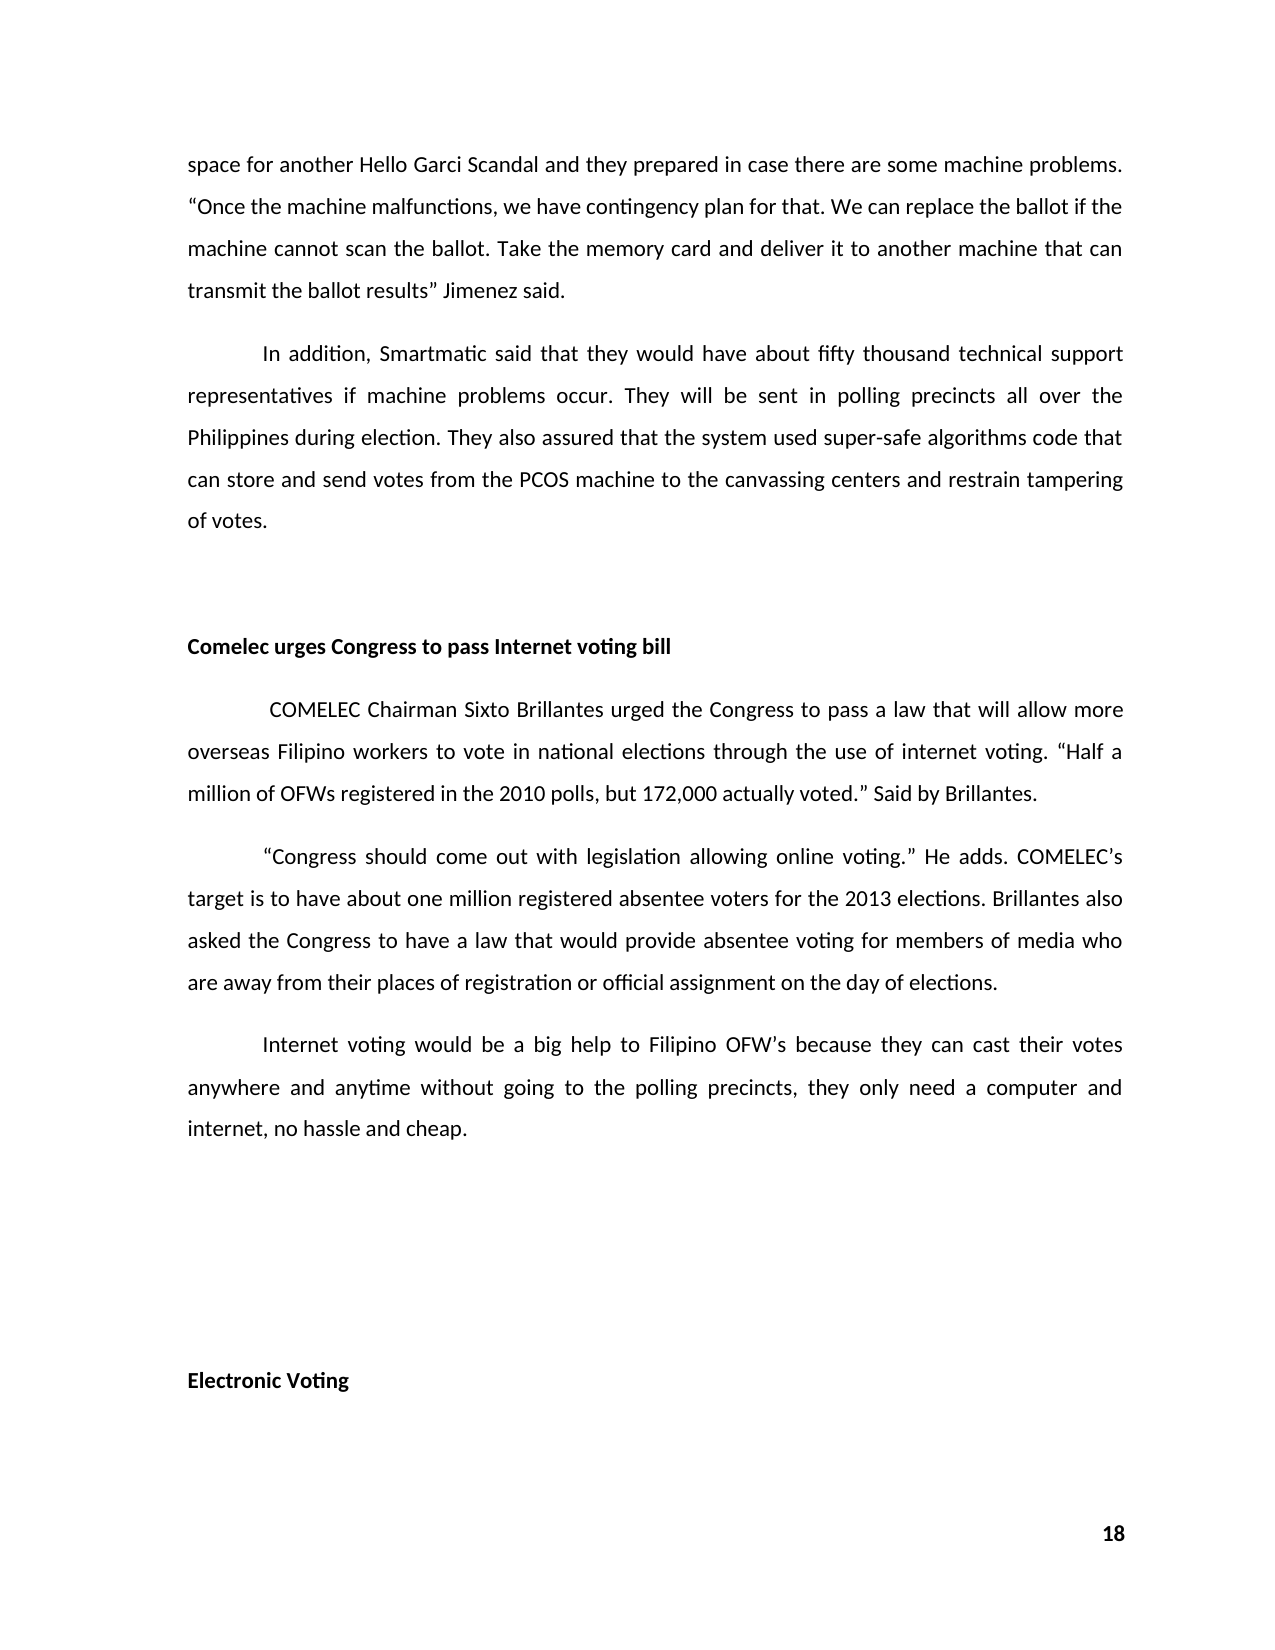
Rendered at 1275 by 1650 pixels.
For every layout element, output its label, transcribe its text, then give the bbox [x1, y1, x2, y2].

text COMELEC Chairman Sixto Brillantes urged the Congress to pass a law that will allow more overseas Filipino workers to vote in national elections through the use of internet voting. “Half a million of OFWs registered in the 2010 polls, but 172,000 actually voted.” Said by Brillantes. [187, 695, 1125, 807]
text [187, 150, 1125, 304]
text Internet voting would be a big help to Filipino OFW’s because they can cast their votes anywhere and anytime without going to the polling precincts, they only need a computer and internet, no hassle and cheap. [187, 1031, 1125, 1143]
text “Congress should come out with legislation allowing online voting.” He adds. COMELEC’s target is to have about one million registered absentee voters for the 2013 elections. Brillantes also asked the Congress to have a law that would provide absentee voting for members of media who are away from their places of registration or official assignment on the day of elections. [187, 842, 1125, 996]
text Comelec urges Congress to pass Internet voting bill [187, 632, 1125, 660]
text In addition, Smartmatic said that they would have about fifty thousand technical support representatives if machine problems occur. They will be sent in polling precincts all over the Philippines during election. They also assured that the system used super-safe algorithms code that can store and send votes from the PCOS machine to the canvassing centers and restrain tampering of votes. [187, 339, 1125, 535]
text Electronic Voting [187, 1366, 1125, 1394]
